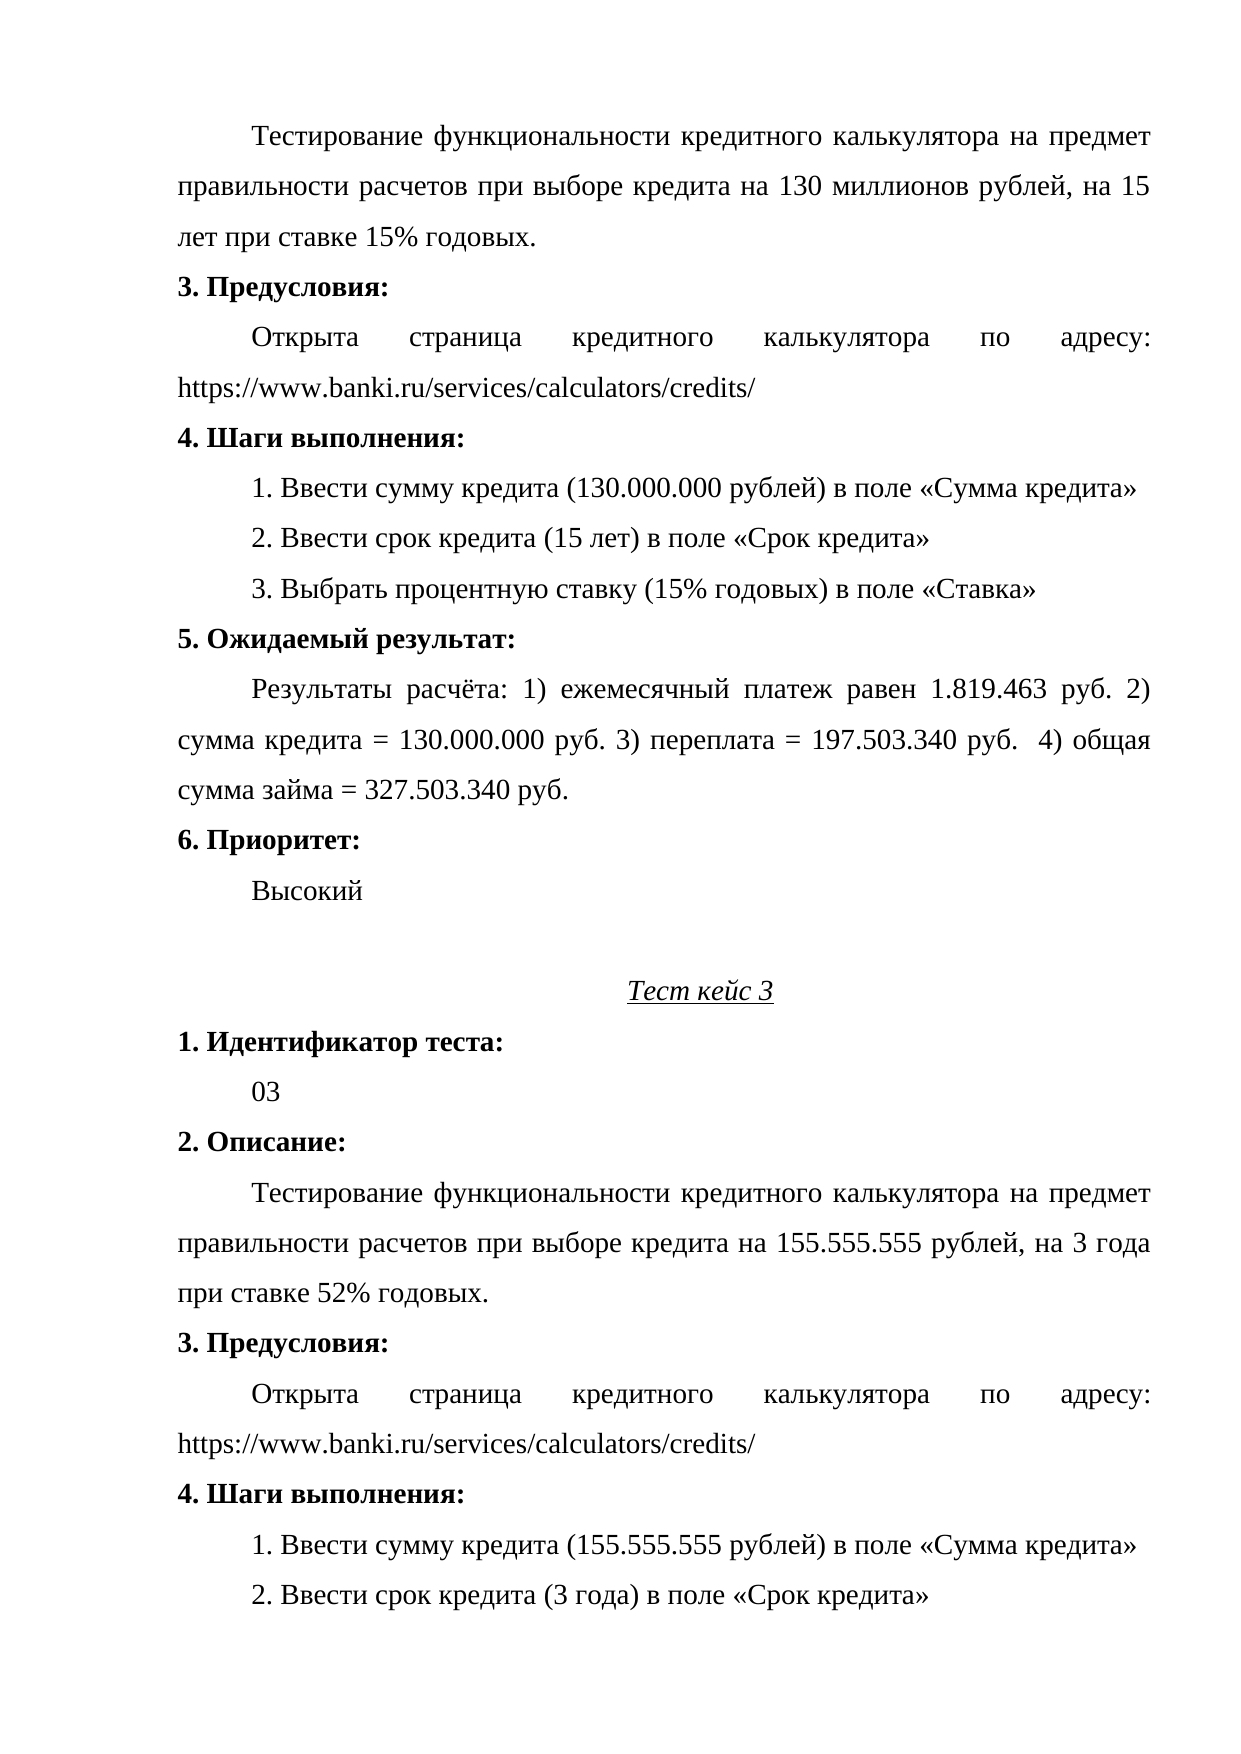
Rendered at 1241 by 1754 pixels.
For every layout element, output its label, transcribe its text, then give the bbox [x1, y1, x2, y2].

text Тестирование функциональности кредитного калькулятора на предмет правильности расчетов при выборе кредита на 155.555.555 рублей, на 3 года при ставке 52% годовых. [177, 1175, 1152, 1309]
text Тест кейс 3 [177, 973, 1152, 1007]
text 3. Выбрать процентную ставку (15% годовых) в поле «Ставка» [177, 571, 1152, 604]
text 2. Ввести срок кредита (3 года) в поле «Срок кредита» [177, 1577, 1152, 1611]
text 1. Ввести сумму кредита (130.000.000 рублей) в поле «Сумма кредита» [177, 470, 1152, 504]
text 1. Идентификатор теста: [177, 1024, 1152, 1057]
text 5. Ожидаемый результат: [177, 621, 1152, 655]
text 03 [177, 1074, 1152, 1108]
text 1. Ввести сумму кредита (155.555.555 рублей) в поле «Сумма кредита» [177, 1527, 1152, 1560]
text 3. Предусловия: [177, 269, 1152, 303]
text 3. Предусловия: [177, 1326, 1152, 1359]
text 4. Шаги выполнения: [177, 420, 1152, 453]
text Открыта страница кредитного калькулятора по адресу: https://www.banki.ru/services/calculators/credits/ [177, 319, 1152, 403]
text Высокий [177, 873, 1152, 906]
text 4. Шаги выполнения: [177, 1477, 1152, 1510]
text Результаты расчёта: 1) ежемесячный платеж равен 1.819.463 руб. 2) сумма кредита = 130.000.000 руб. 3) переплата = 197.503.340 руб. 4) общая сумма займа = 327.503.340 руб. [177, 672, 1152, 806]
text 6. Приоритет: [177, 822, 1152, 856]
text 2. Ввести срок кредита (15 лет) в поле «Срок кредита» [177, 521, 1152, 554]
text Тестирование функциональности кредитного калькулятора на предмет правильности расчетов при выборе кредита на 130 миллионов рублей, на 15 лет при ставке 15% годовых. [177, 118, 1152, 252]
text Открыта страница кредитного калькулятора по адресу: https://www.banki.ru/services/calculators/credits/ [177, 1376, 1152, 1460]
text 2. Описание: [177, 1124, 1152, 1158]
